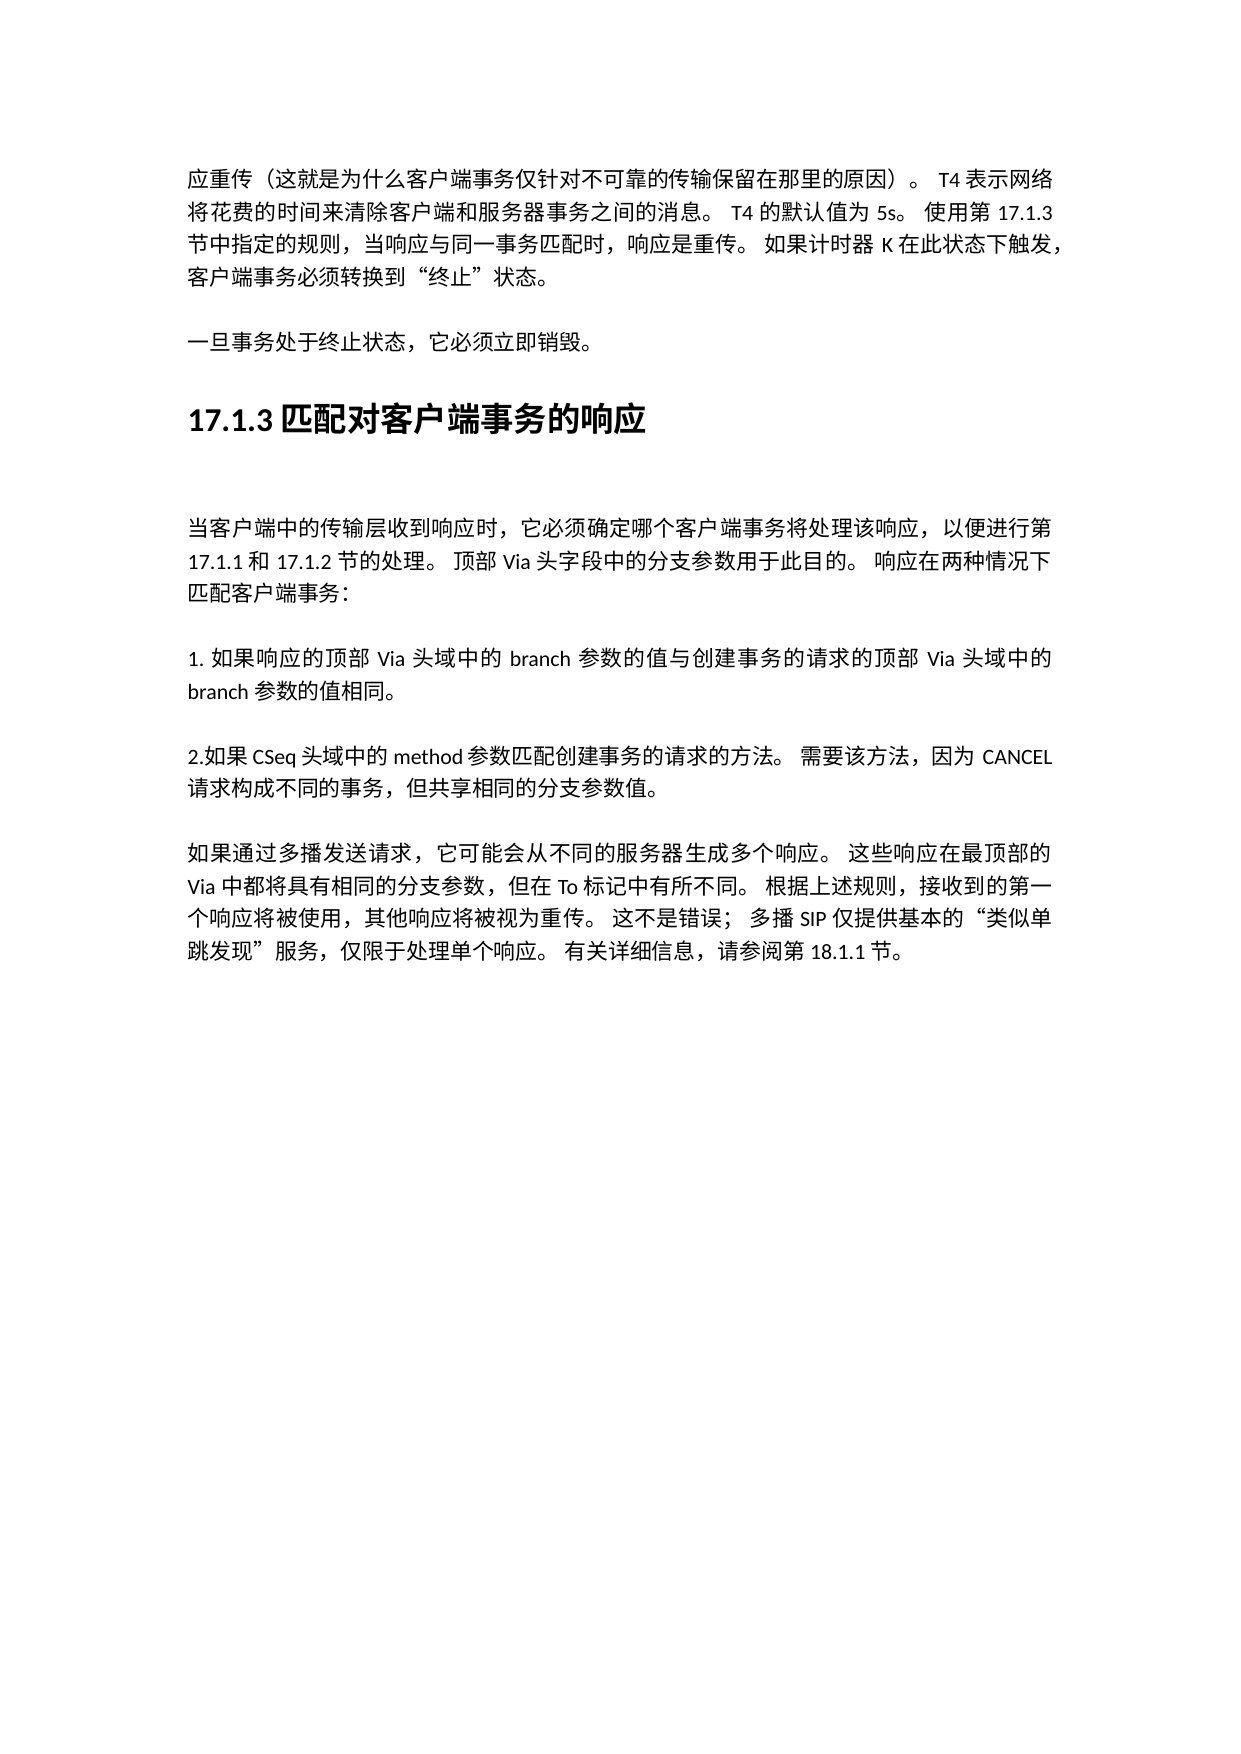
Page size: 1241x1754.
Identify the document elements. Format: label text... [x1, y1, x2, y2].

text 1. 如果响应的顶部 Via 头域中的 branch 参数的值与创建事务的请求的顶部 Via 头域中的 branch 参数的值相同。 [187, 641, 1053, 706]
text 当客户端中的传输层收到响应时，它必须确定哪个客户端事务将处理该响应，以便进行第 17.1.1 和 17.1.2 节的处理。 顶部 Via 头字段中的分支参数用于此目的。 响应在两种情况下匹配客户端事务： [187, 511, 1053, 608]
text 如果通过多播发送请求，它可能会从不同的服务器生成多个响应。 这些响应在最顶部的 Via 中都将具有相同的分支参数，但在 To 标记中有所不同。 根据上述规则，接收到的第一个响应将被使用，其他响应将被视为重传。 这不是错误； 多播 SIP 仅提供基本的“类似单跳发现”服务，仅限于处理单个响应。 有关详细信息，请参阅第 18.1.1 节。 [187, 836, 1053, 966]
subtitle 17.1.3 匹配对客户端事务的响应 [187, 384, 1053, 449]
text 一旦事务处于终止状态，它必须立即销毁。 [187, 324, 1053, 357]
text 2.如果CSeq头域中的method参数匹配创建事务的请求的方法。 需要该方法，因为 CANCEL 请求构成不同的事务，但共享相同的分支参数值。 [187, 738, 1053, 803]
